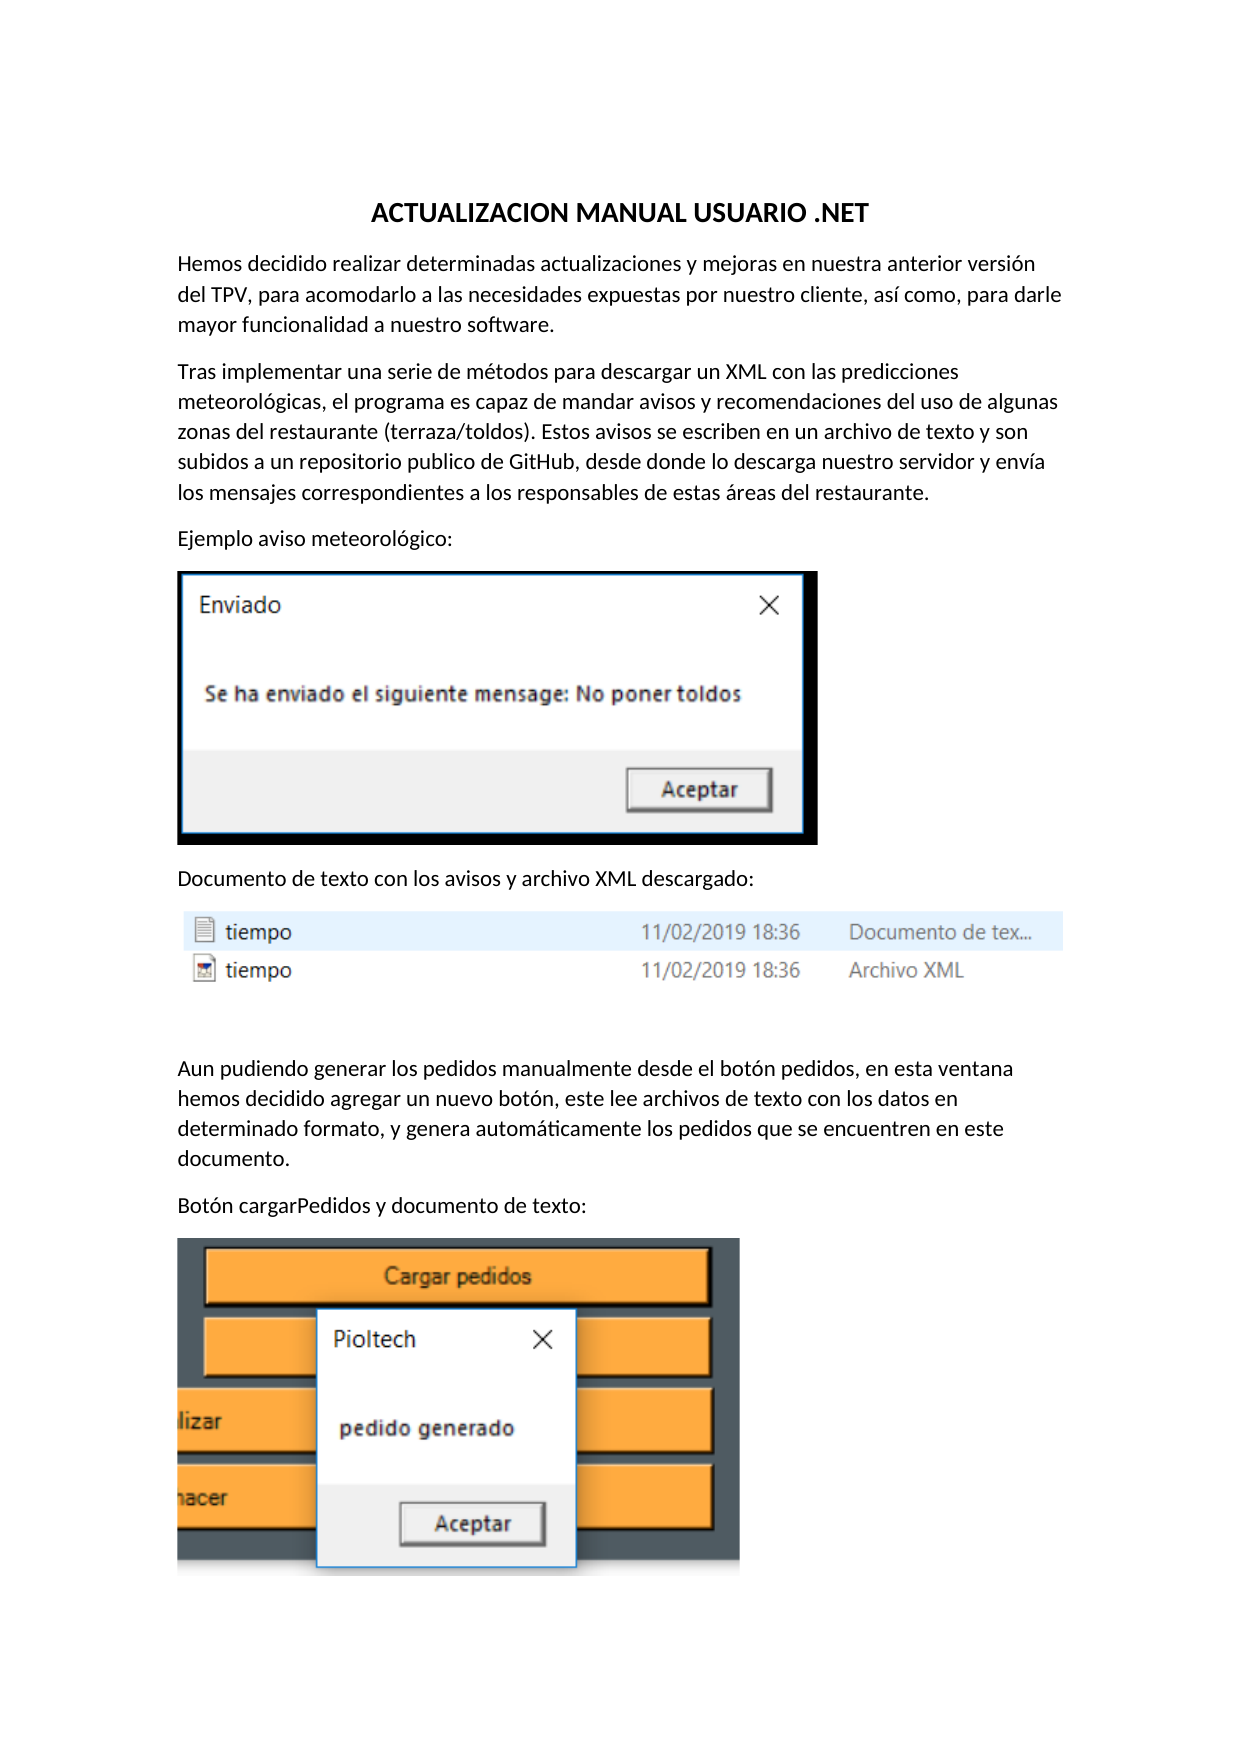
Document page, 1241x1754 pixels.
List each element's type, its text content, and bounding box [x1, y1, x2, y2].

picture [177, 1238, 740, 1576]
text Ejemplo aviso meteorológico: [177, 524, 1063, 553]
text Tras implementar una serie de métodos para descargar un XML con las predicciones meteorológicas, el programa es capaz de mandar avisos y recomendaciones del uso de algunas zonas del restaurante (terraza/toldos). Estos avisos se escriben en un archivo de texto y son subidos a un repositorio publico de GitHub, desde donde lo descarga nuestro servidor y envía los mensajes correspondientes a los responsables de estas áreas del restaurante. [177, 357, 1063, 506]
text ACTUALIZACION MANUAL USUARIO .NET [177, 194, 1063, 230]
text Hemos decidido realizar determinadas actualizaciones y mejoras en nuestra anterior versión del TPV, para acomodarlo a las necesidades expuestas por nuestro cliente, así como, para darle mayor funcionalidad a nuestro software. [177, 249, 1063, 338]
text Documento de texto con los avisos y archivo XML descargado: [177, 864, 1063, 892]
text Aun pudiendo generar los pedidos manualmente desde el botón pedidos, en esta ventana hemos decidido agregar un nuevo botón, este lee archivos de texto con los datos en determinado formato, y genera automáticamente los pedidos que se encuentren en este documento. [177, 1054, 1063, 1173]
picture [177, 571, 818, 845]
picture [177, 910, 1063, 989]
text Botón cargarPedidos y documento de texto: [177, 1191, 1063, 1219]
